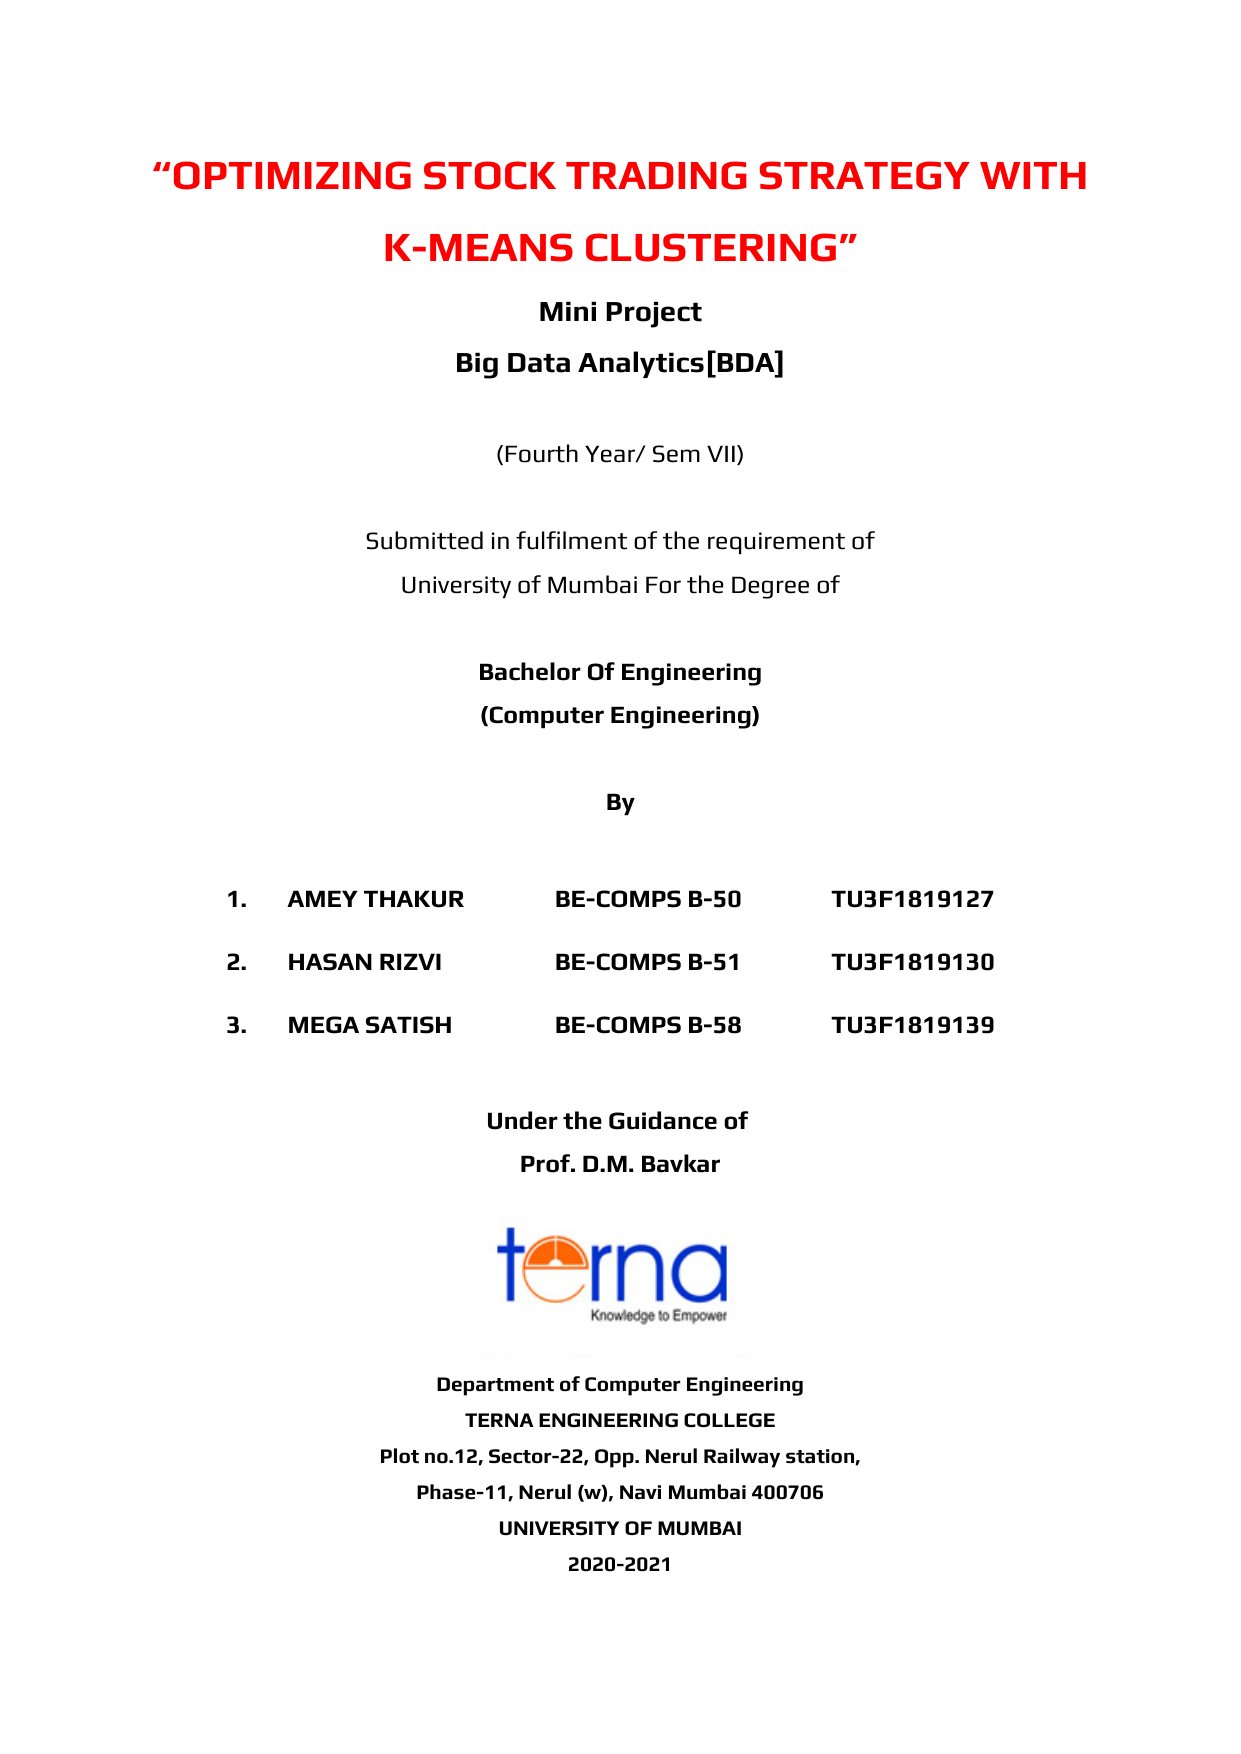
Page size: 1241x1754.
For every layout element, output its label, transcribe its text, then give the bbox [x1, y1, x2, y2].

table_cell 3. [196, 1000, 277, 1062]
table_cell BE-COMPS B-51 [515, 937, 782, 999]
text Phase-11, Nerul (w), Navi Mumbai 400706 [150, 1480, 1090, 1504]
text 2020-2021 [150, 1552, 1090, 1576]
text UNIVERSITY OF MUMBAI [150, 1516, 1090, 1540]
table_cell MEGA SATISH [277, 1000, 514, 1062]
text Plot no.12, Sector-22, Opp. Nerul Railway station, [150, 1444, 1090, 1468]
text (Fourth Year/ Sem VII) [150, 439, 1090, 468]
table_cell TU3F1819130 [782, 937, 1044, 999]
text Mini Project [150, 294, 1090, 328]
table_cell HASAN RIZVI [277, 937, 514, 999]
text By [150, 787, 1090, 816]
text Big Data Analytics[BDA] [150, 345, 1090, 379]
picture [480, 1192, 761, 1359]
text (Computer Engineering) [150, 700, 1090, 729]
table_header BE-COMPS B-50 [515, 874, 782, 937]
table_cell TU3F1819139 [782, 1000, 1044, 1062]
text Bachelor Of Engineering [150, 656, 1090, 685]
table_header 1. [196, 874, 277, 937]
text University of Mumbai For the Degree of [150, 569, 1090, 598]
text Under the Guidance of Prof. D.M. Bavkar [150, 1106, 1090, 1178]
table_header AMEY THAKUR [277, 874, 514, 937]
text Department of Computer Engineering [150, 1372, 1090, 1396]
table_cell 2. [196, 937, 277, 999]
table_cell BE-COMPS B-58 [515, 1000, 782, 1062]
text TERNA ENGINEERING COLLEGE [150, 1408, 1090, 1432]
table_header TU3F1819127 [782, 874, 1044, 937]
text “OPTIMIZING STOCK TRADING STRATEGY WITH K-MEANS CLUSTERING” [150, 150, 1090, 271]
text Submitted in fulfilment of the requirement of [150, 526, 1090, 555]
